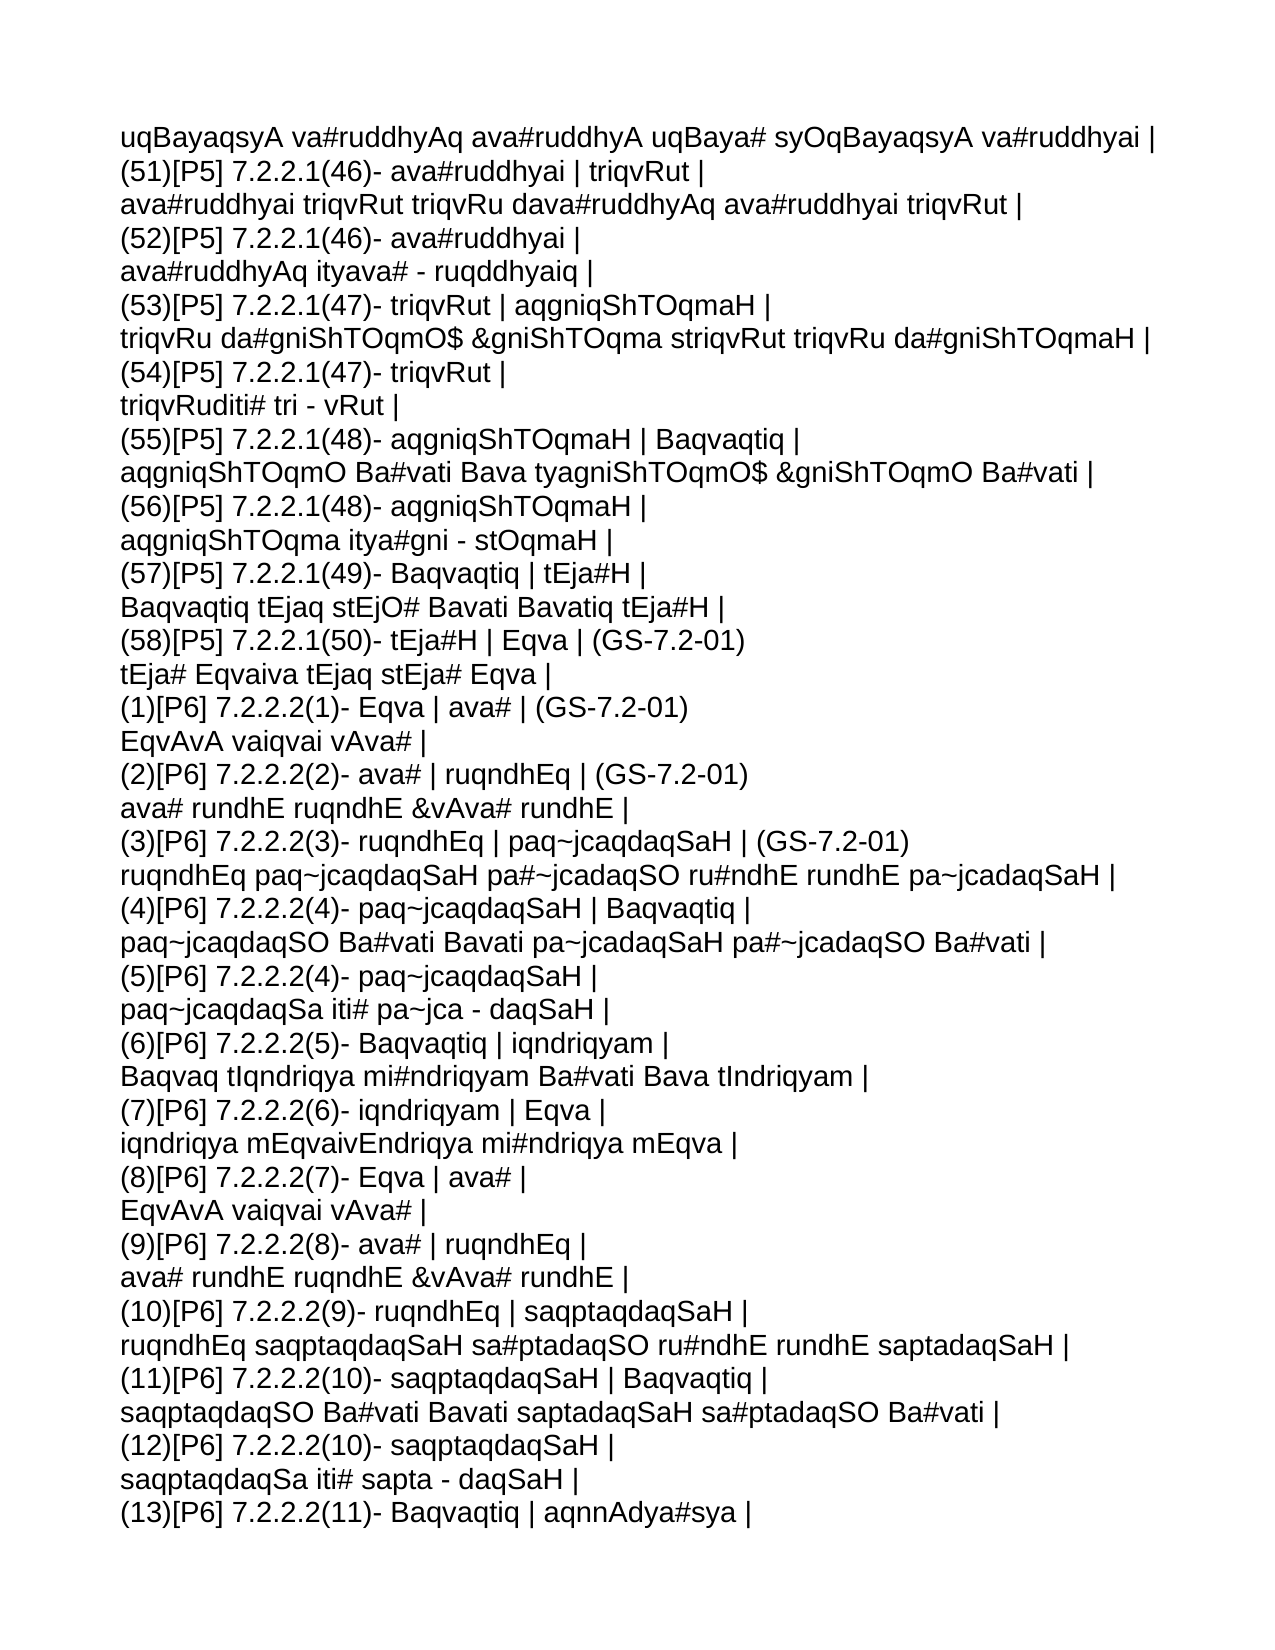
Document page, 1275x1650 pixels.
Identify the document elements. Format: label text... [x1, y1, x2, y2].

text (1)[P6] 7.2.2.2(1)- Eqva | ava# | (GS-7.2-01) [120, 690, 1200, 724]
text ava#ruddhyai triqvRut triqvRu dava#ruddhyAq ava#ruddhyai triqvRut | [120, 187, 1200, 221]
text (11)[P6] 7.2.2.2(10)- saqptaqdaqSaH | Baqvaqtiq | [120, 1361, 1200, 1394]
text ava#ruddhyAq ityava# - ruqddhyaiq | [120, 254, 1200, 288]
text ava# rundhE ruqndhE &vAva# rundhE | [120, 791, 1200, 824]
text saqptaqdaqSO Ba#vati Bavati saptadaqSaH sa#ptadaqSO Ba#vati | [120, 1394, 1200, 1428]
text (53)[P5] 7.2.2.1(47)- triqvRut | aqgniqShTOqmaH | [120, 288, 1200, 321]
text iqndriqya mEqvaivEndriqya mi#ndriqya mEqva | [120, 1126, 1200, 1160]
text ruqndhEq paq~jcaqdaqSaH pa#~jcadaqSO ru#ndhE rundhE pa~jcadaqSaH | [120, 858, 1200, 891]
text (56)[P5] 7.2.2.1(48)- aqgniqShTOqmaH | [120, 489, 1200, 522]
text (3)[P6] 7.2.2.2(3)- ruqndhEq | paq~jcaqdaqSaH | (GS-7.2-01) [120, 824, 1200, 858]
text triqvRuditi# tri - vRut | [120, 388, 1200, 422]
text uqBayaqsyA va#ruddhyAq ava#ruddhyA uqBaya# syOqBayaqsyA va#ruddhyai | [120, 120, 1200, 153]
text (52)[P5] 7.2.2.1(46)- ava#ruddhyai | [120, 221, 1200, 254]
text (10)[P6] 7.2.2.2(9)- ruqndhEq | saqptaqdaqSaH | [120, 1294, 1200, 1327]
text paq~jcaqdaqSO Ba#vati Bavati pa~jcadaqSaH pa#~jcadaqSO Ba#vati | [120, 925, 1200, 958]
text Baqvaqtiq tEjaq stEjO# Bavati Bavatiq tEja#H | [120, 589, 1200, 623]
text ruqndhEq saqptaqdaqSaH sa#ptadaqSO ru#ndhE rundhE saptadaqSaH | [120, 1327, 1200, 1361]
text (6)[P6] 7.2.2.2(5)- Baqvaqtiq | iqndriqyam | [120, 1026, 1200, 1059]
text (4)[P6] 7.2.2.2(4)- paq~jcaqdaqSaH | Baqvaqtiq | [120, 891, 1200, 925]
text aqgniqShTOqmO Ba#vati Bava tyagniShTOqmO$ &gniShTOqmO Ba#vati | [120, 455, 1200, 489]
text Baqvaq tIqndriqya mi#ndriqyam Ba#vati Bava tIndriqyam | [120, 1059, 1200, 1093]
text (8)[P6] 7.2.2.2(7)- Eqva | ava# | [120, 1160, 1200, 1193]
text (54)[P5] 7.2.2.1(47)- triqvRut | [120, 355, 1200, 388]
text ava# rundhE ruqndhE &vAva# rundhE | [120, 1260, 1200, 1294]
text (51)[P5] 7.2.2.1(46)- ava#ruddhyai | triqvRut | [120, 153, 1200, 187]
text (12)[P6] 7.2.2.2(10)- saqptaqdaqSaH | [120, 1428, 1200, 1462]
text (7)[P6] 7.2.2.2(6)- iqndriqyam | Eqva | [120, 1093, 1200, 1126]
text (9)[P6] 7.2.2.2(8)- ava# | ruqndhEq | [120, 1227, 1200, 1260]
text (2)[P6] 7.2.2.2(2)- ava# | ruqndhEq | (GS-7.2-01) [120, 757, 1200, 791]
text (58)[P5] 7.2.2.1(50)- tEja#H | Eqva | (GS-7.2-01) [120, 623, 1200, 657]
text (55)[P5] 7.2.2.1(48)- aqgniqShTOqmaH | Baqvaqtiq | [120, 422, 1200, 455]
text aqgniqShTOqma itya#gni - stOqmaH | [120, 522, 1200, 556]
text paq~jcaqdaqSa iti# pa~jca - daqSaH | [120, 992, 1200, 1026]
text EqvAvA vaiqvai vAva# | [120, 724, 1200, 757]
text (57)[P5] 7.2.2.1(49)- Baqvaqtiq | tEja#H | [120, 556, 1200, 589]
text triqvRu da#gniShTOqmO$ &gniShTOqma striqvRut triqvRu da#gniShTOqmaH | [120, 321, 1200, 355]
text EqvAvA vaiqvai vAva# | [120, 1193, 1200, 1227]
text (5)[P6] 7.2.2.2(4)- paq~jcaqdaqSaH | [120, 958, 1200, 992]
text tEja# Eqvaiva tEjaq stEja# Eqva | [120, 657, 1200, 690]
text saqptaqdaqSa iti# sapta - daqSaH | [120, 1462, 1200, 1495]
text (13)[P6] 7.2.2.2(11)- Baqvaqtiq | aqnnAdya#sya | [120, 1495, 1200, 1529]
